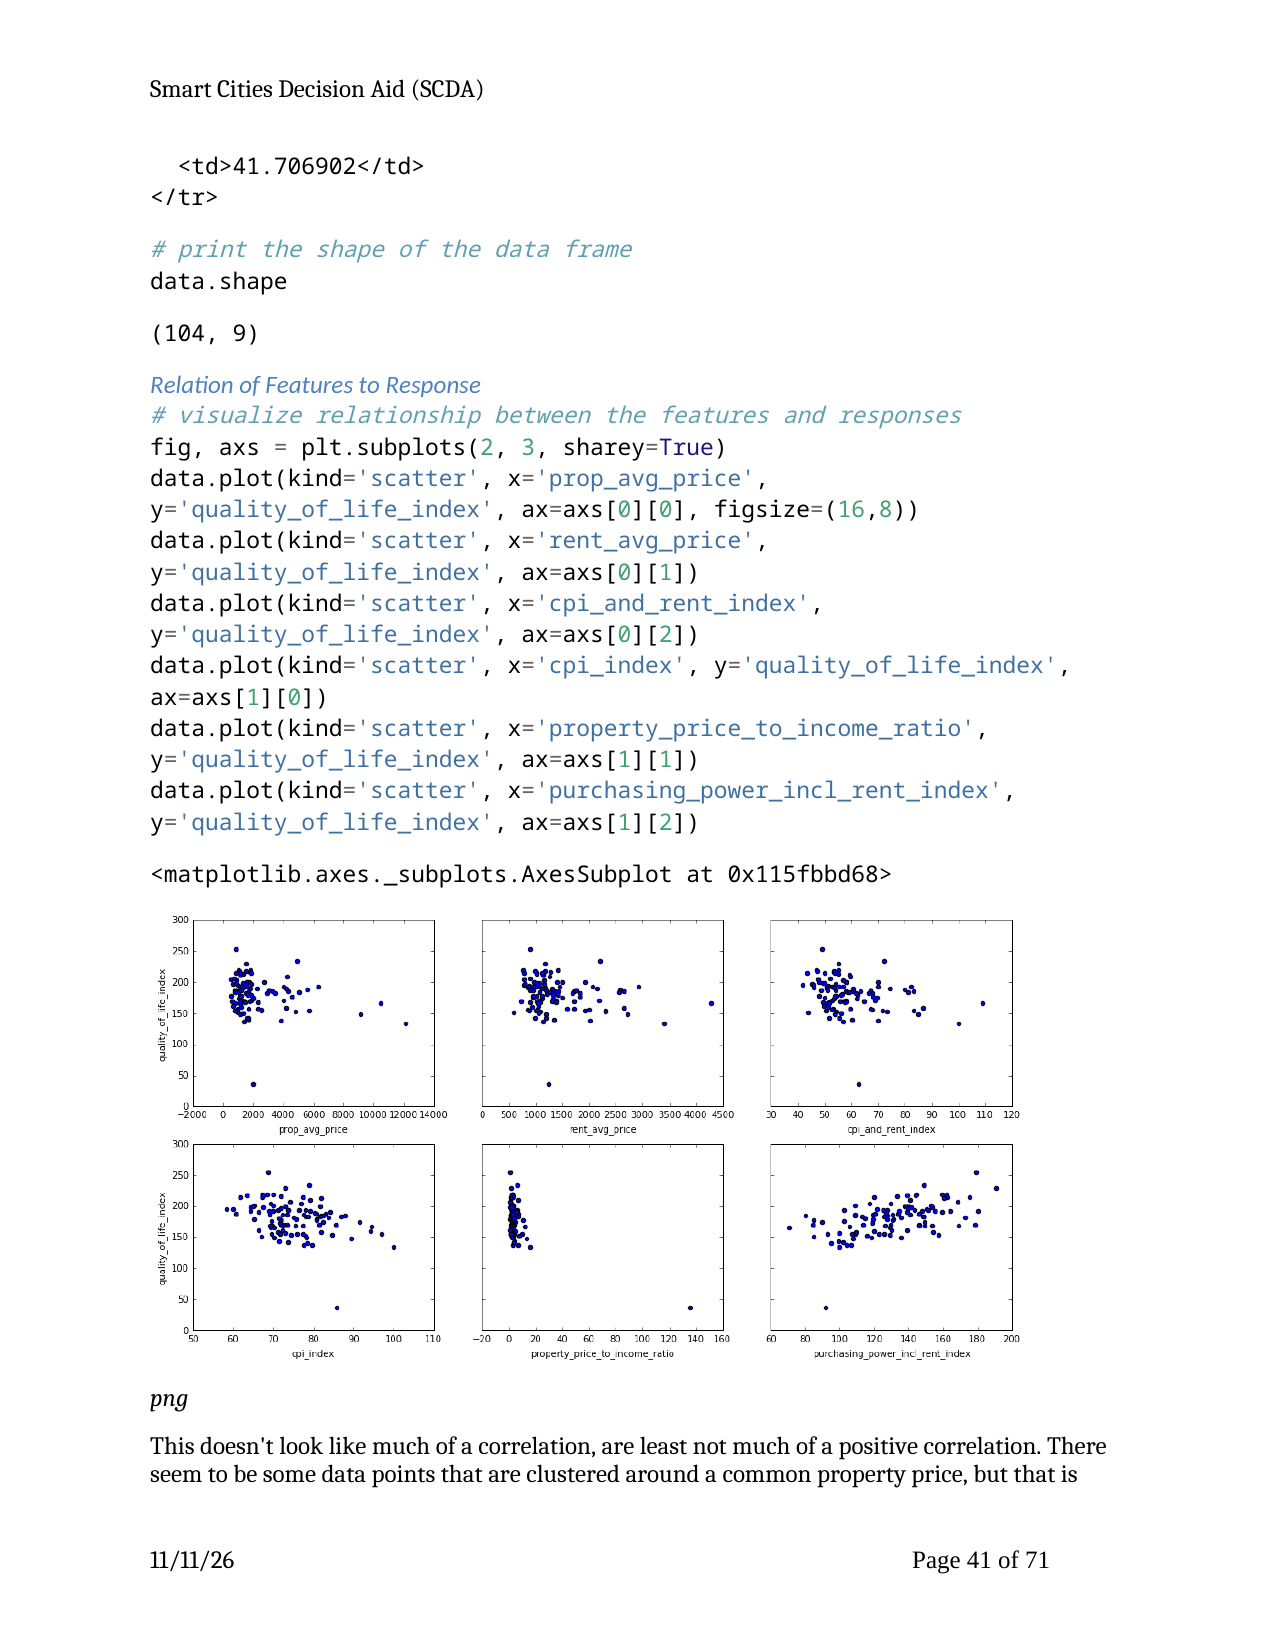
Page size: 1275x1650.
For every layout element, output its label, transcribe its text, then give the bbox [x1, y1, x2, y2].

text # visualize relationship between the features and responses fig, axs = plt.subplots(2, 3, sharey=True) data.plot(kind='scatter', x='prop_avg_price', y='quality_of_life_index', ax=axs[0][0], figsize=(16,8)) data.plot(kind='scatter', x='rent_avg_price', y='quality_of_life_index', ax=axs[0][1]) data.plot(kind='scatter', x='cpi_and_rent_index', y='quality_of_life_index', ax=axs[0][2]) data.plot(kind='scatter', x='cpi_index', y='quality_of_life_index', ax=axs[1][0]) data.plot(kind='scatter', x='property_price_to_income_ratio', y='quality_of_life_index', ax=axs[1][1]) data.plot(kind='scatter', x='purchasing_power_incl_rent_index', y='quality_of_life_index', ax=axs[1][2]) [150, 399, 1125, 837]
picture [150, 909, 1025, 1364]
text png [150, 1384, 1125, 1413]
subtitle Relation of Features to Response [150, 369, 1125, 399]
text # print the shape of the data frame data.shape [150, 233, 1125, 296]
text <matplotlib.axes._subplots.AxesSubplot at 0x115fbbd68> [150, 858, 1125, 889]
text (104, 9) [150, 317, 1125, 348]
